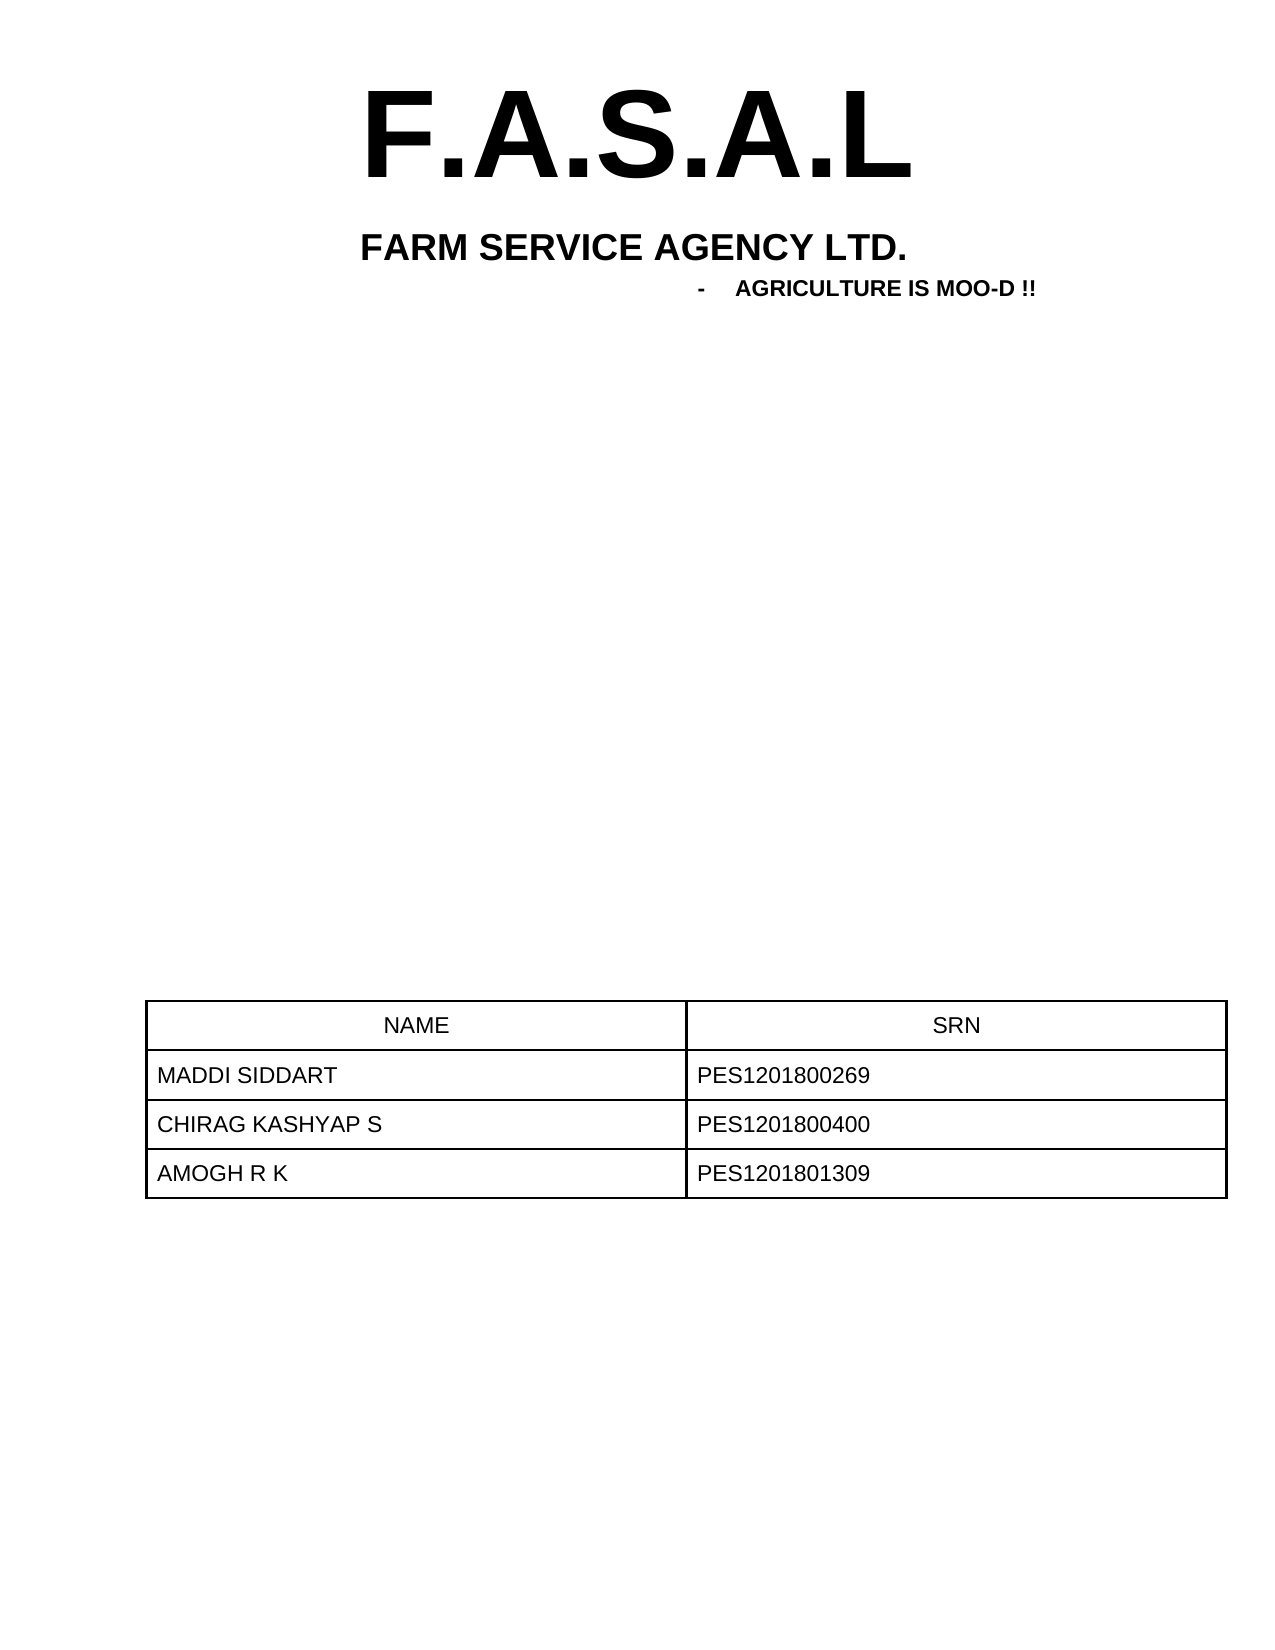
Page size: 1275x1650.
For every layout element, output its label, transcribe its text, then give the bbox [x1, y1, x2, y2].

text FARM SERVICE AGENCY LTD. [285, 225, 1215, 268]
table_cell PES1201801309 [688, 1150, 1225, 1197]
table_cell PES1201800400 [688, 1101, 1225, 1148]
table_header NAME [148, 1002, 685, 1049]
table_cell PES1201800269 [688, 1051, 1225, 1098]
table_header SRN [688, 1002, 1225, 1049]
table_cell MADDI SIDDART [148, 1051, 685, 1098]
table_cell AMOGH R K [148, 1150, 685, 1197]
list AGRICULTURE IS MOO-D !! [697, 275, 1215, 301]
table_cell CHIRAG KASHYAP S [148, 1101, 685, 1148]
text F.A.S.A.L [135, 60, 1215, 204]
